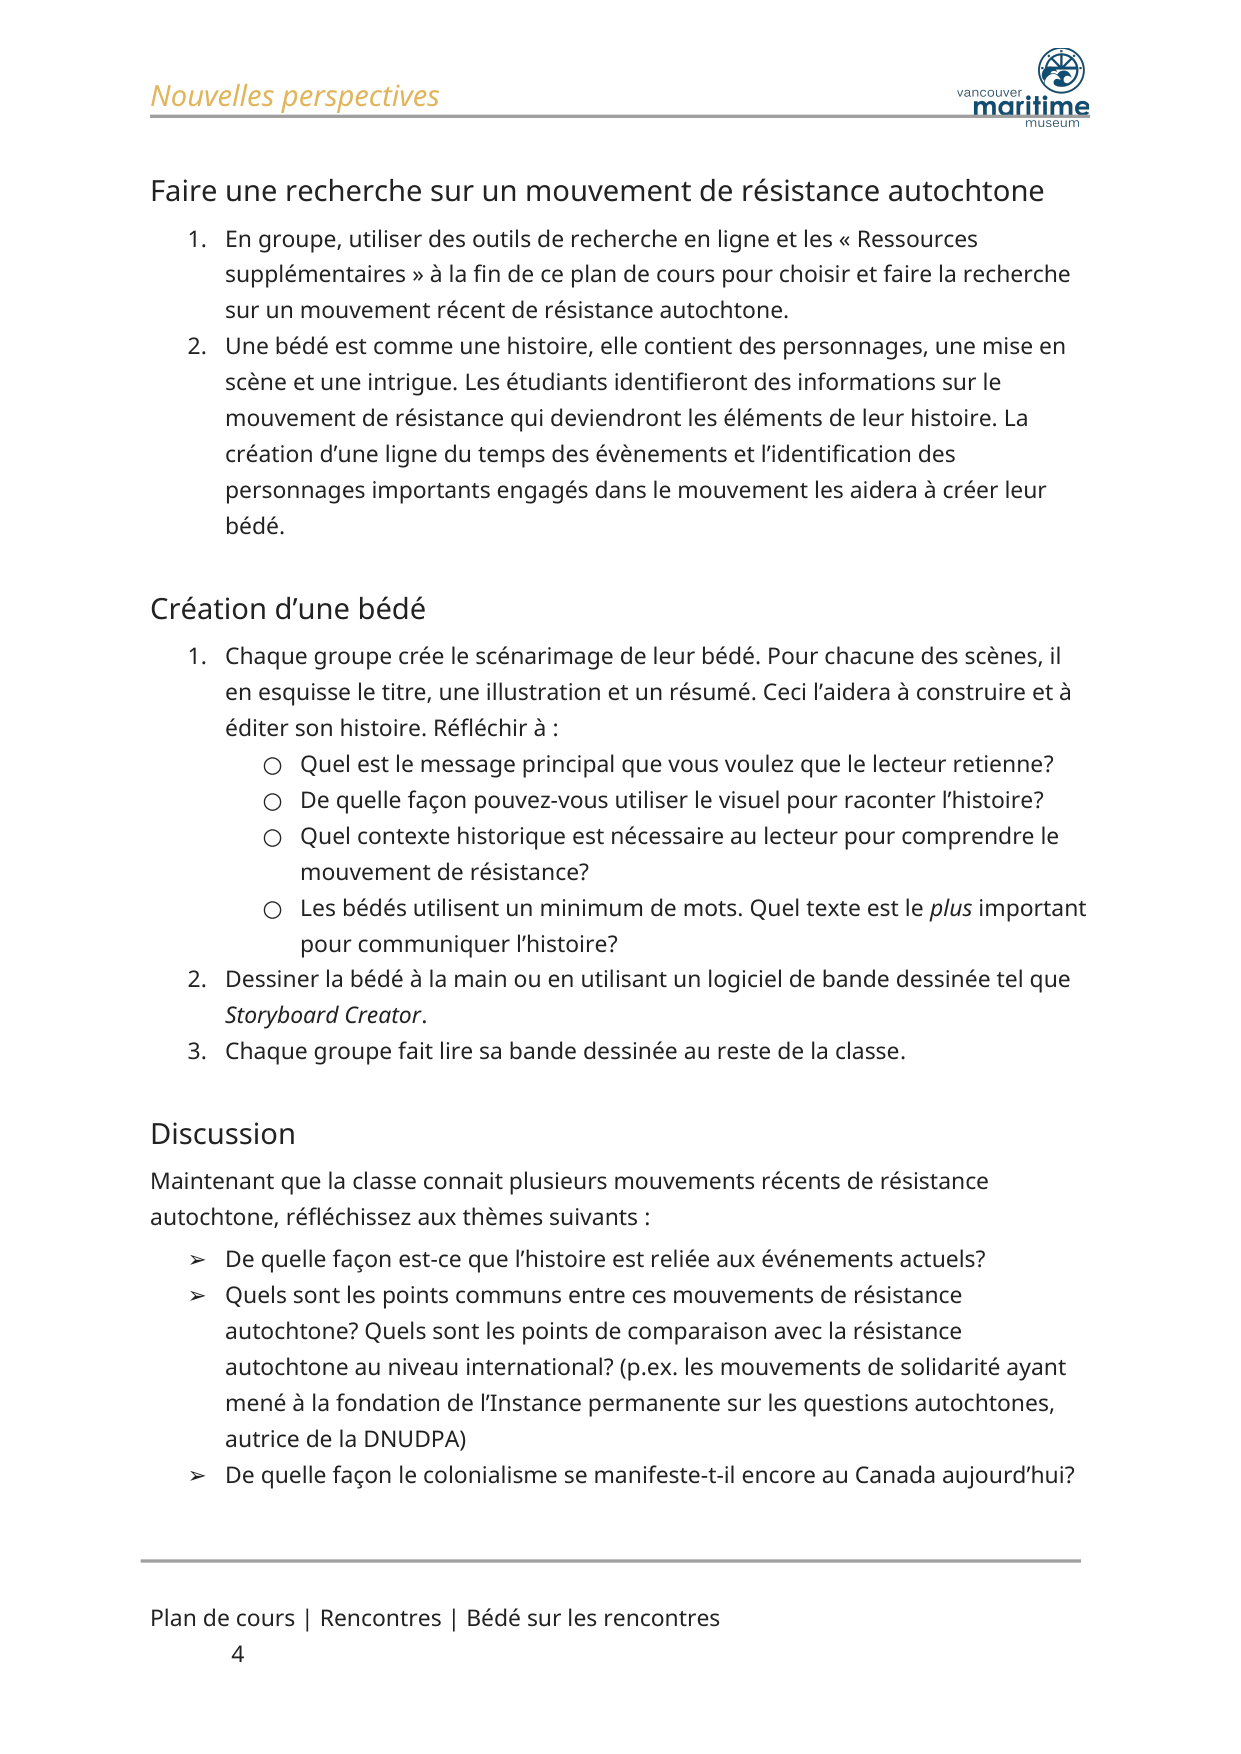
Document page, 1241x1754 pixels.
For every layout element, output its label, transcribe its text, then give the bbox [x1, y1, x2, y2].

list En groupe, utiliser des outils de recherche en ligne et les « Ressources supplémentaires » à la fin de ce plan de cours pour choisir et faire la recherche sur un mouvement récent de résistance autochtone. [187, 222, 1090, 326]
list De quelle façon est-ce que l’histoire est reliée aux événements actuels? [187, 1243, 1090, 1275]
text Maintenant que la classe connait plusieurs mouvements récents de résistance autochtone, réfléchissez aux thèmes suivants : [150, 1165, 1090, 1232]
list Quels sont les points communs entre ces mouvements de résistance autochtone? Quels sont les points de comparaison avec la résistance autochtone au niveau international? (p.ex. les mouvements de solidarité ayant mené à la fondation de l’Instance permanente sur les questions autochtones, autrice de la DNUDPA) [187, 1279, 1090, 1454]
list Dessiner la bédé à la main ou en utilisant un logiciel de bande dessinée tel que Storyboard Creator. [187, 963, 1090, 1031]
list De quelle façon pouvez-vous utiliser le visuel pour raconter l’histoire? [262, 784, 1090, 815]
list Les bédés utilisent un minimum de mots. Quel texte est le plus important pour communiquer l’histoire? [262, 892, 1090, 959]
subtitle Discussion [150, 1113, 1090, 1153]
list Chaque groupe crée le scénarimage de leur bédé. Pour chacune des scènes, il en esquisse le titre, une illustration et un résumé. Ceci l’aidera à construire et à éditer son histoire. Réfléchir à : [187, 640, 1090, 743]
subtitle Création d’une bédé [150, 588, 1090, 628]
list Une bédé est comme une histoire, elle contient des personnages, une mise en scène et une intrigue. Les étudiants identifieront des informations sur le mouvement de résistance qui deviendront les éléments de leur histoire. La création d’une ligne du temps des évènements et l’identification des personnages importants engagés dans le mouvement les aidera à créer leur bédé. [187, 330, 1090, 541]
picture [957, 118, 1090, 127]
list Quel contexte historique est nécessaire au lecteur pour comprendre le mouvement de résistance? [262, 820, 1090, 887]
list De quelle façon le colonialisme se manifeste-t-il encore au Canada aujourd’hui? [187, 1459, 1090, 1490]
list Chaque groupe fait lire sa bande dessinée au reste de la classe. [187, 1035, 1090, 1067]
subtitle Faire une recherche sur un mouvement de résistance autochtone [150, 171, 1090, 210]
picture [957, 48, 1090, 114]
list Quel est le message principal que vous voulez que le lecteur retienne? [262, 748, 1090, 779]
